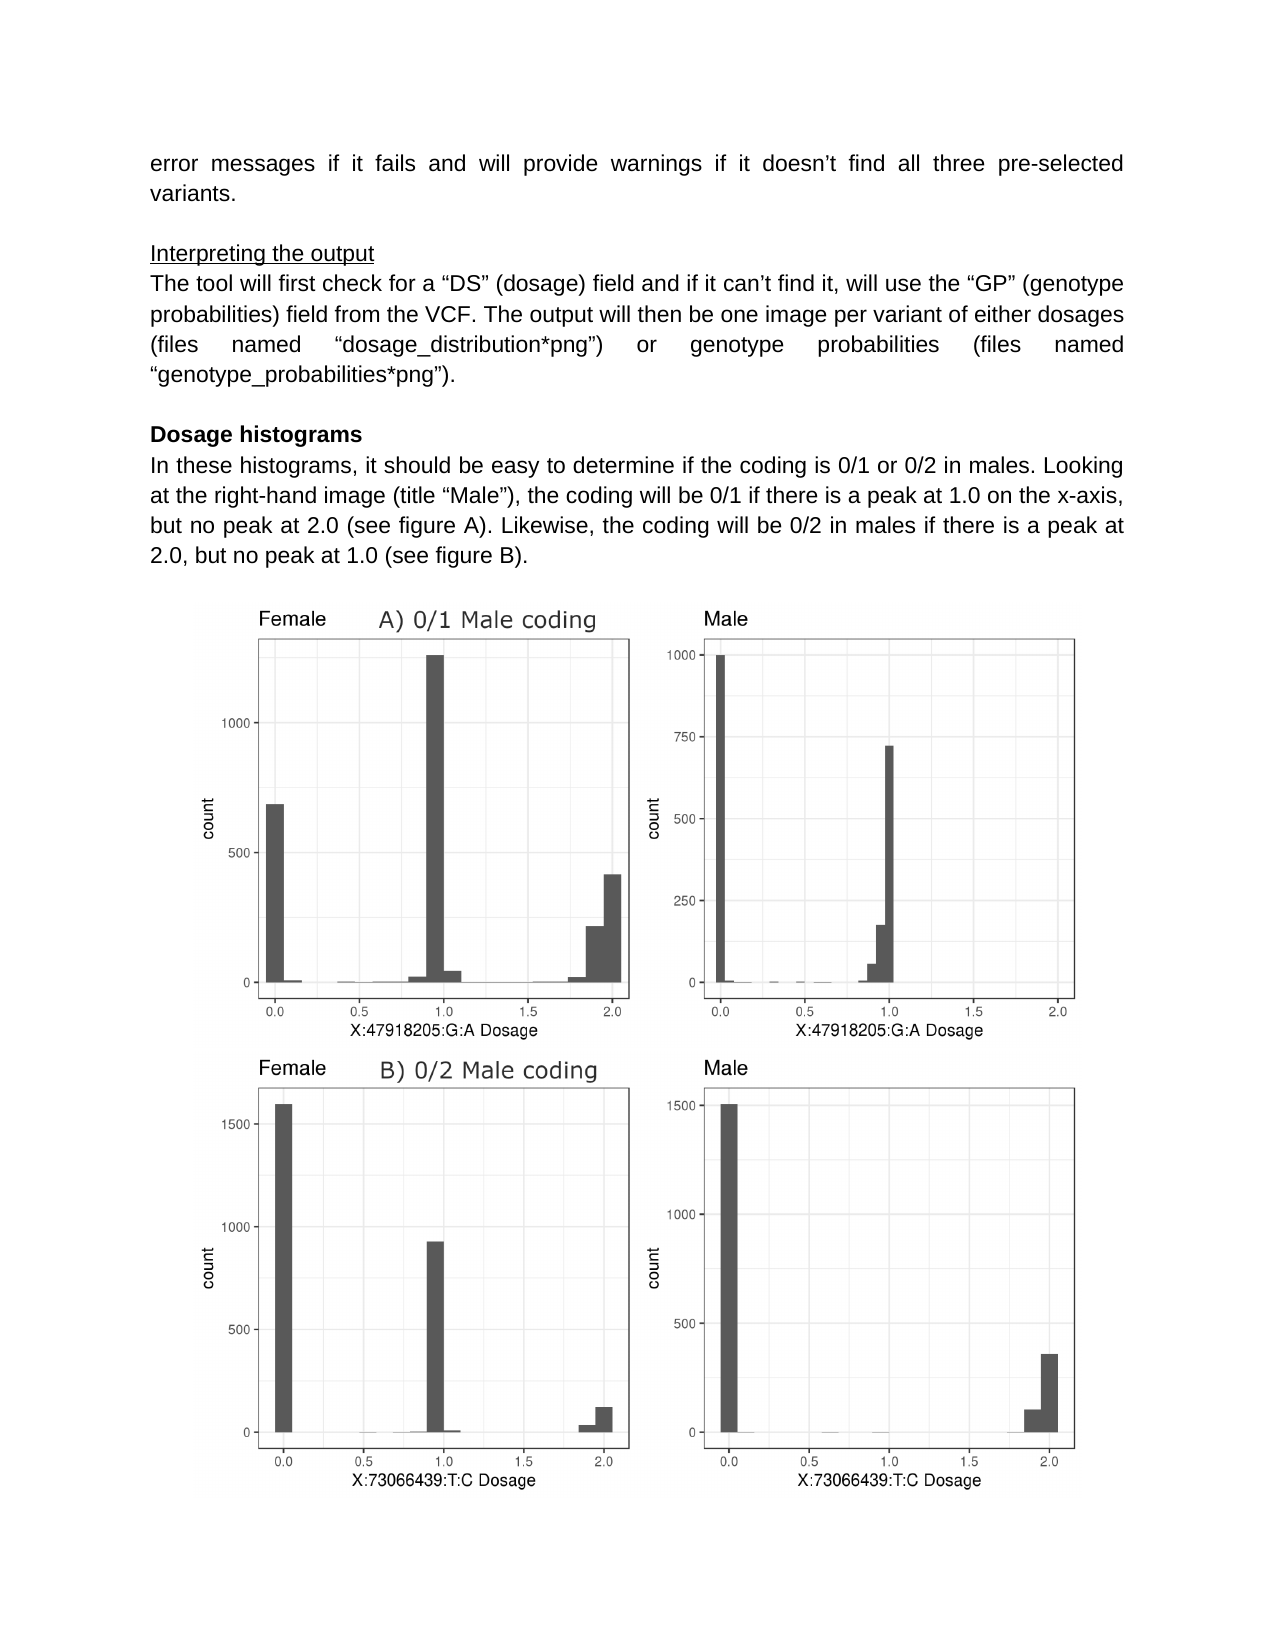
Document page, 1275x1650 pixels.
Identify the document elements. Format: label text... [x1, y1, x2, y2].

text Dosage histograms [150, 421, 1125, 448]
text The tool will first check for a “DS” (dosage) field and if it can’t find it, will use the “GP” (genotype probabilities) field from the VCF. The output will then be one image per variant of either dosages (files named “dosage_distribution*png”) or genotype probabilities (files named “genotype_probabilities*png”). [150, 270, 1125, 387]
text Interpreting the output [150, 240, 1125, 267]
text In these histograms, it should be easy to determine if the coding is 0/1 or 0/2 in males. Looking at the right-hand image (title “Male”), the coding will be 0/1 if there is a peak at 1.0 on the x-axis, but no peak at 2.0 (see figure A). Likewise, the coding will be 0/2 in males if there is a peak at 2.0, but no peak at 1.0 (see figure B). [150, 452, 1125, 569]
picture [192, 602, 1083, 1048]
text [150, 150, 1125, 207]
picture [192, 1051, 1083, 1498]
